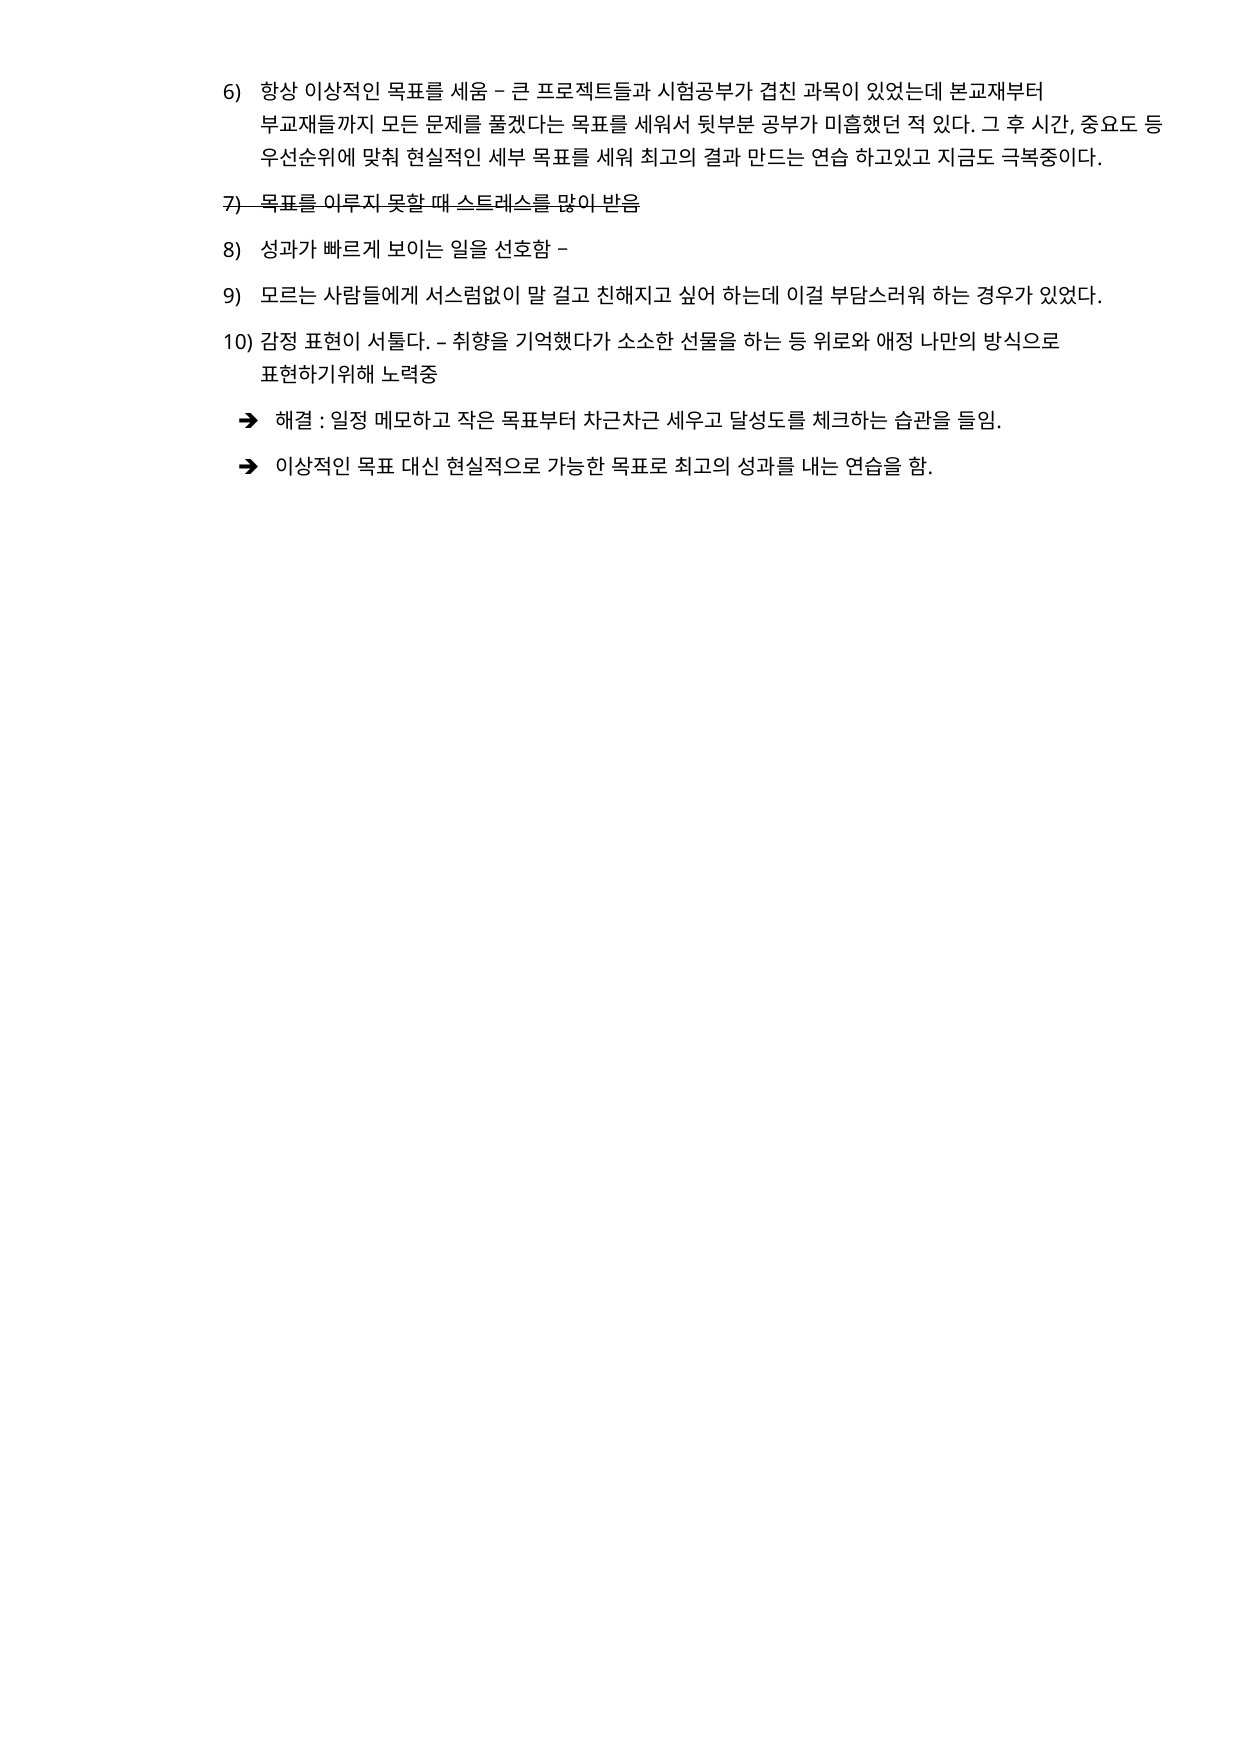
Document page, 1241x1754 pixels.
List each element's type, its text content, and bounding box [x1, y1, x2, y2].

list 목표를 이루지 못할 때 스트레스를 많이 받음 [223, 187, 1165, 218]
list 감정 표현이 서툴다. – 취향을 기억했다가 소소한 선물을 하는 등 위로와 애정 나만의 방식으로 표현하기위해 노력중 [223, 325, 1165, 388]
list 해결 : 일정 메모하고 작은 목표부터 차근차근 세우고 달성도를 체크하는 습관을 들임. [237, 404, 1165, 434]
list 모르는 사람들에게 서스럼없이 말 걸고 친해지고 싶어 하는데 이걸 부담스러워 하는 경우가 있었다. [223, 279, 1165, 309]
list 성과가 빠르게 보이는 일을 선호함 – [223, 233, 1165, 264]
list 이상적인 목표 대신 현실적으로 가능한 목표로 최고의 성과를 내는 연습을 함. [237, 450, 1165, 480]
list 항상 이상적인 목표를 세움 – 큰 프로젝트들과 시험공부가 겹친 과목이 있었는데 본교재부터 부교재들까지 모든 문제를 풀겠다는 목표를 세워서 뒷부분 공부가 미흡했던 적 있다. 그 후 시간, 중요도 등 우선순위에 맞춰 현실적인 세부 목표를 세워 최고의 결과 만드는 연습 하고있고 지금도 극복중이다. [223, 75, 1165, 172]
